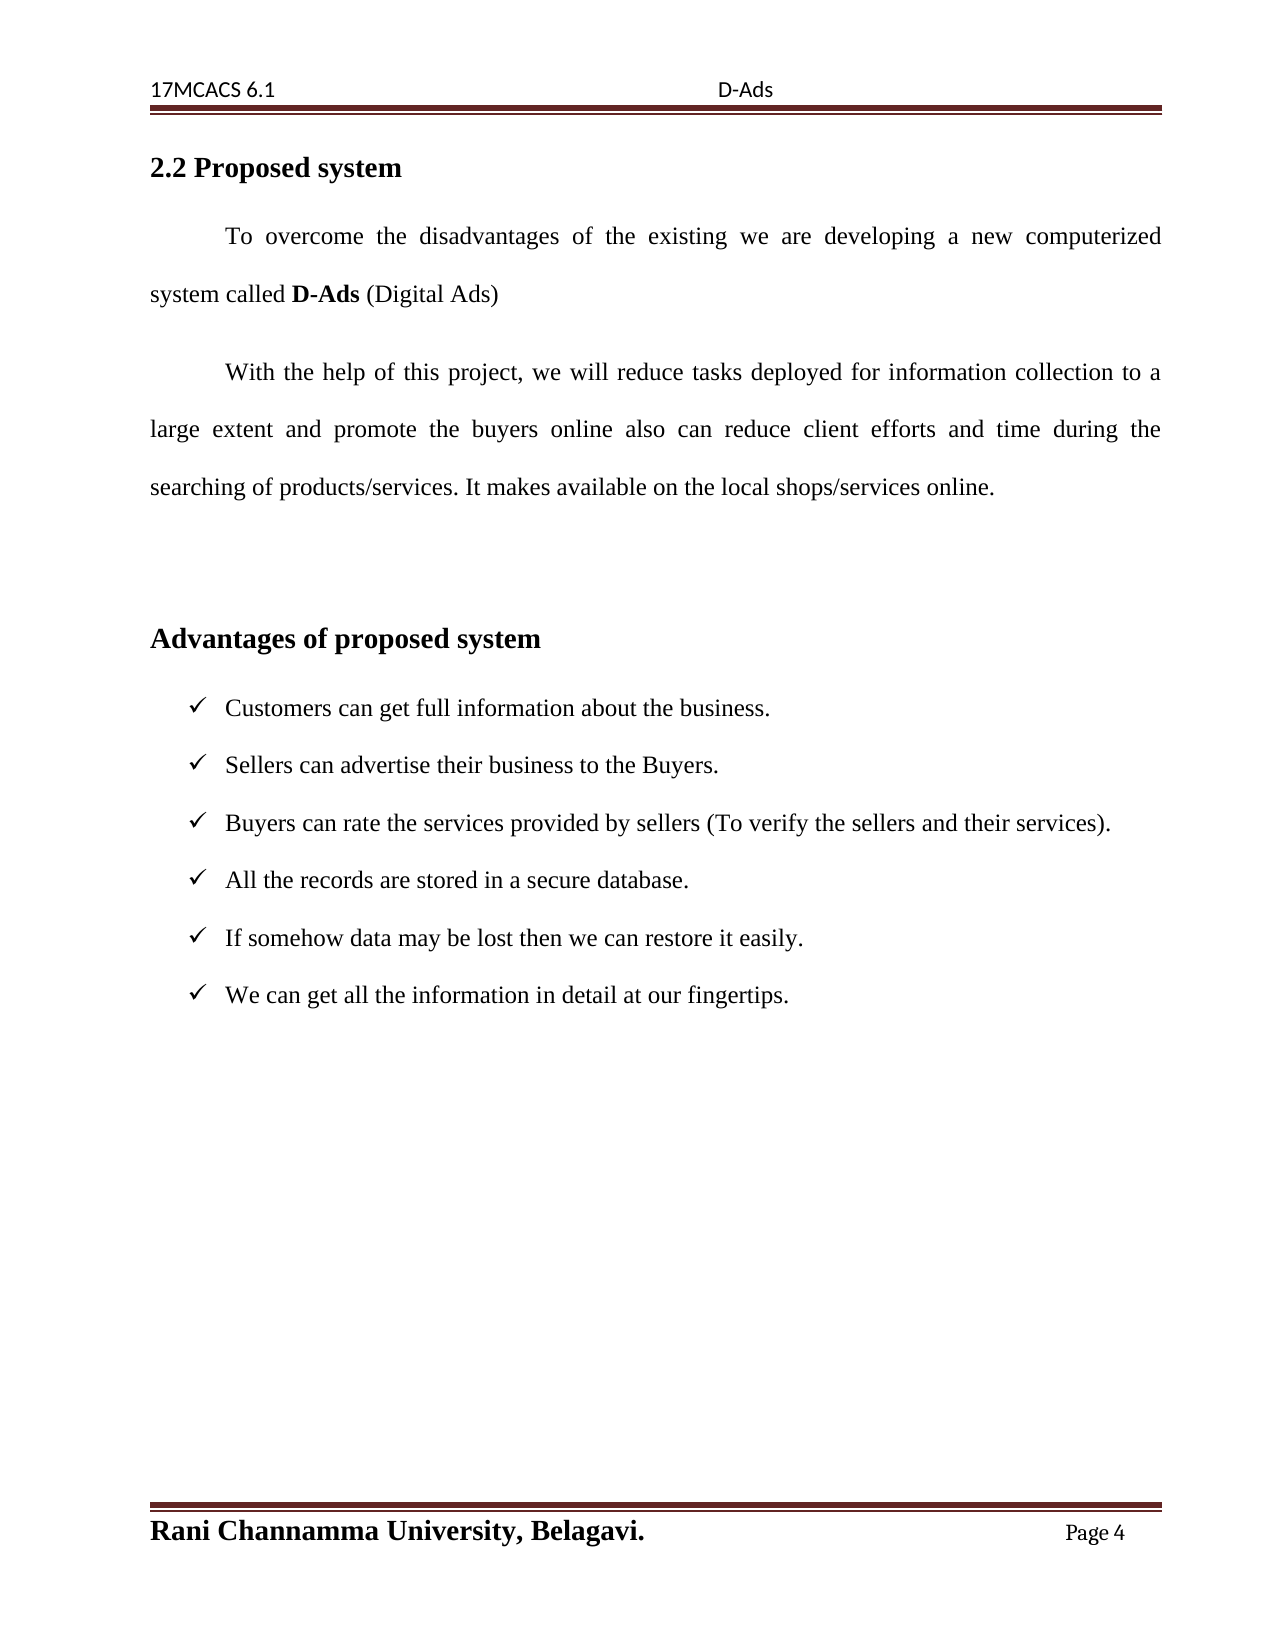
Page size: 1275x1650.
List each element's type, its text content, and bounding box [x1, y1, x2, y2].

text Advantages of proposed system [150, 621, 1162, 655]
text 2.2 Proposed system [150, 150, 1162, 183]
list Sellers can advertise their business to the Buyers. [187, 750, 1162, 779]
text With the help of this project, we will reduce tasks deployed for information collection to a large extent and promote the buyers online also can reduce client efforts and time during the searching of products/services. It makes available on the local shops/services online. [150, 357, 1162, 501]
list Buyers can rate the services provided by sellers (To verify the sellers and their services). [187, 808, 1162, 836]
list If somehow data may be lost then we can restore it easily. [187, 923, 1162, 951]
list All the records are stored in a secure database. [187, 865, 1162, 894]
list We can get all the information in detail at our fingertips. [187, 980, 1162, 1009]
text To overcome the disadvantages of the existing we are developing a new computerized system called D-Ads (Digital Ads) [150, 221, 1162, 307]
list Customers can get full information about the business. [187, 693, 1162, 721]
